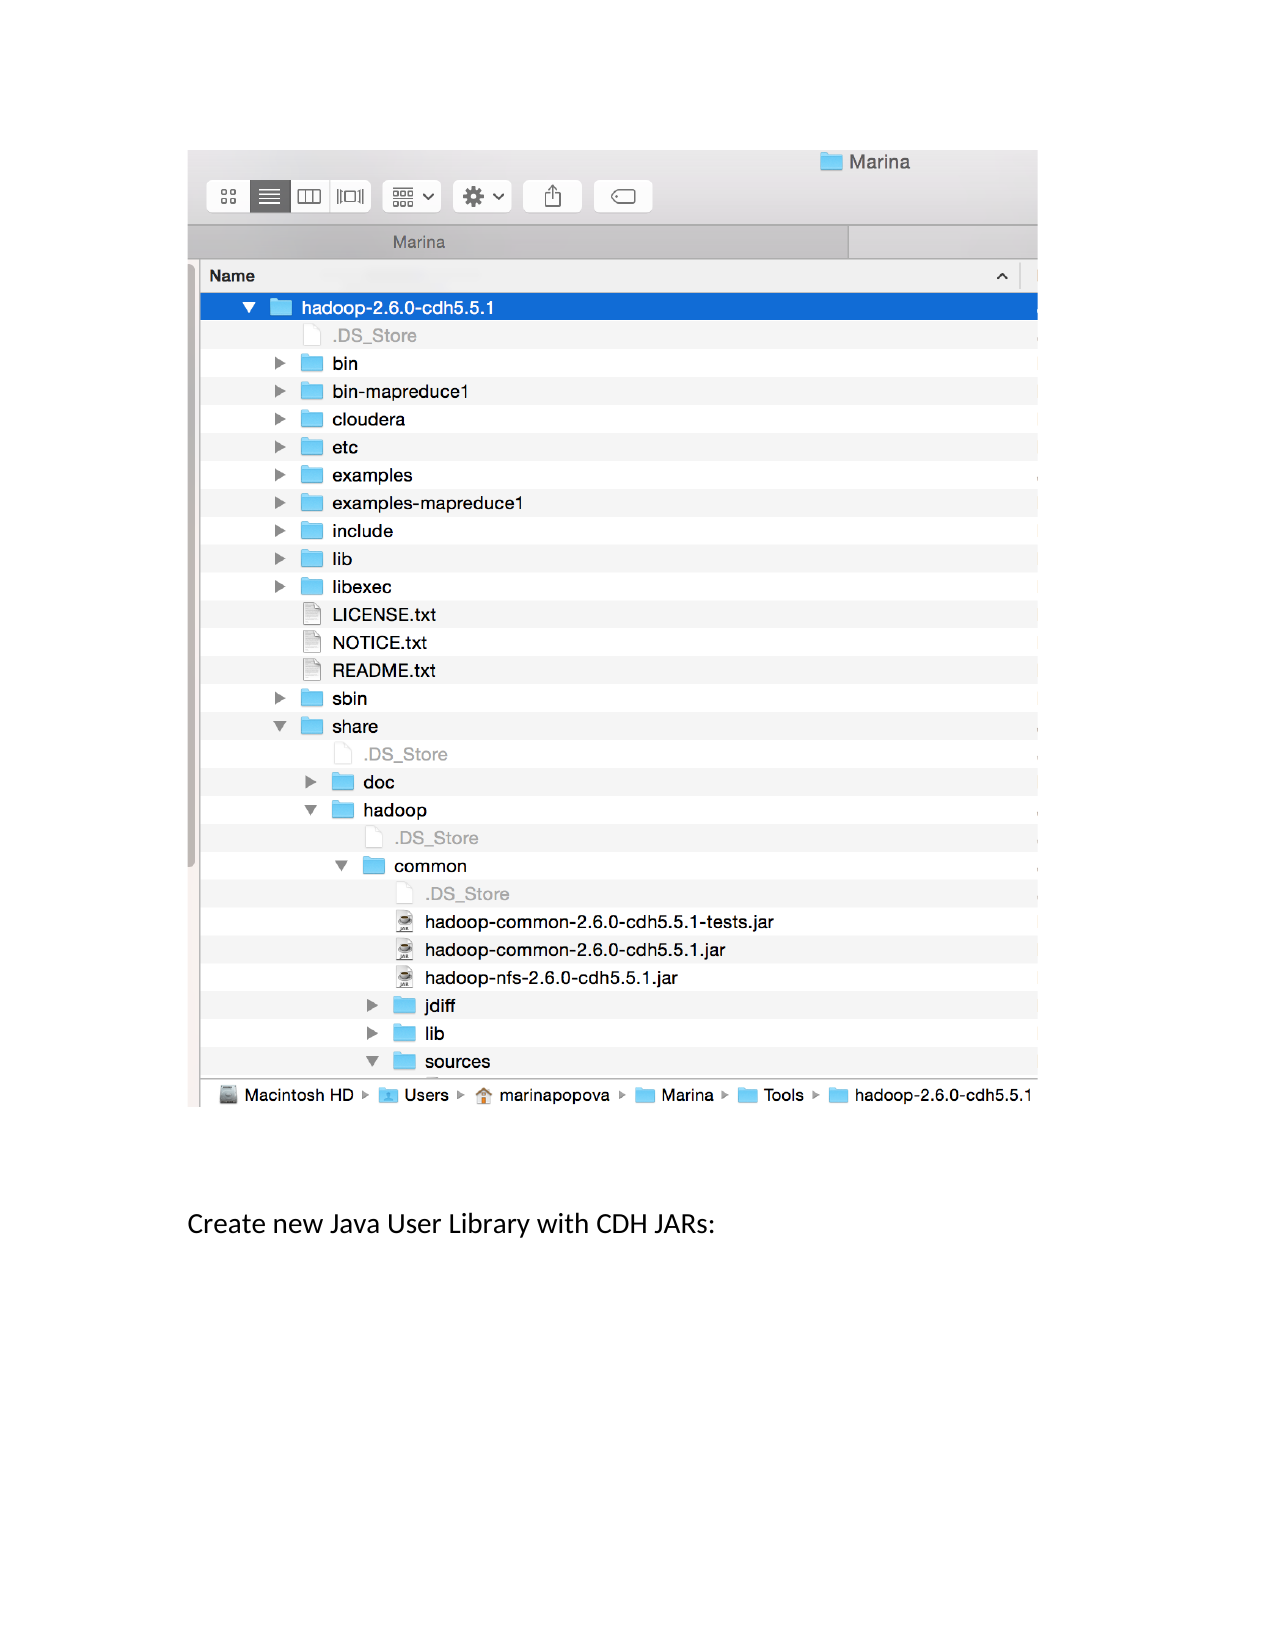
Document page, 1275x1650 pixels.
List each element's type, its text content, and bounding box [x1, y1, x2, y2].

picture [187, 150, 1038, 1107]
text Create new Java User Library with CDH JARs: [187, 1206, 1087, 1241]
